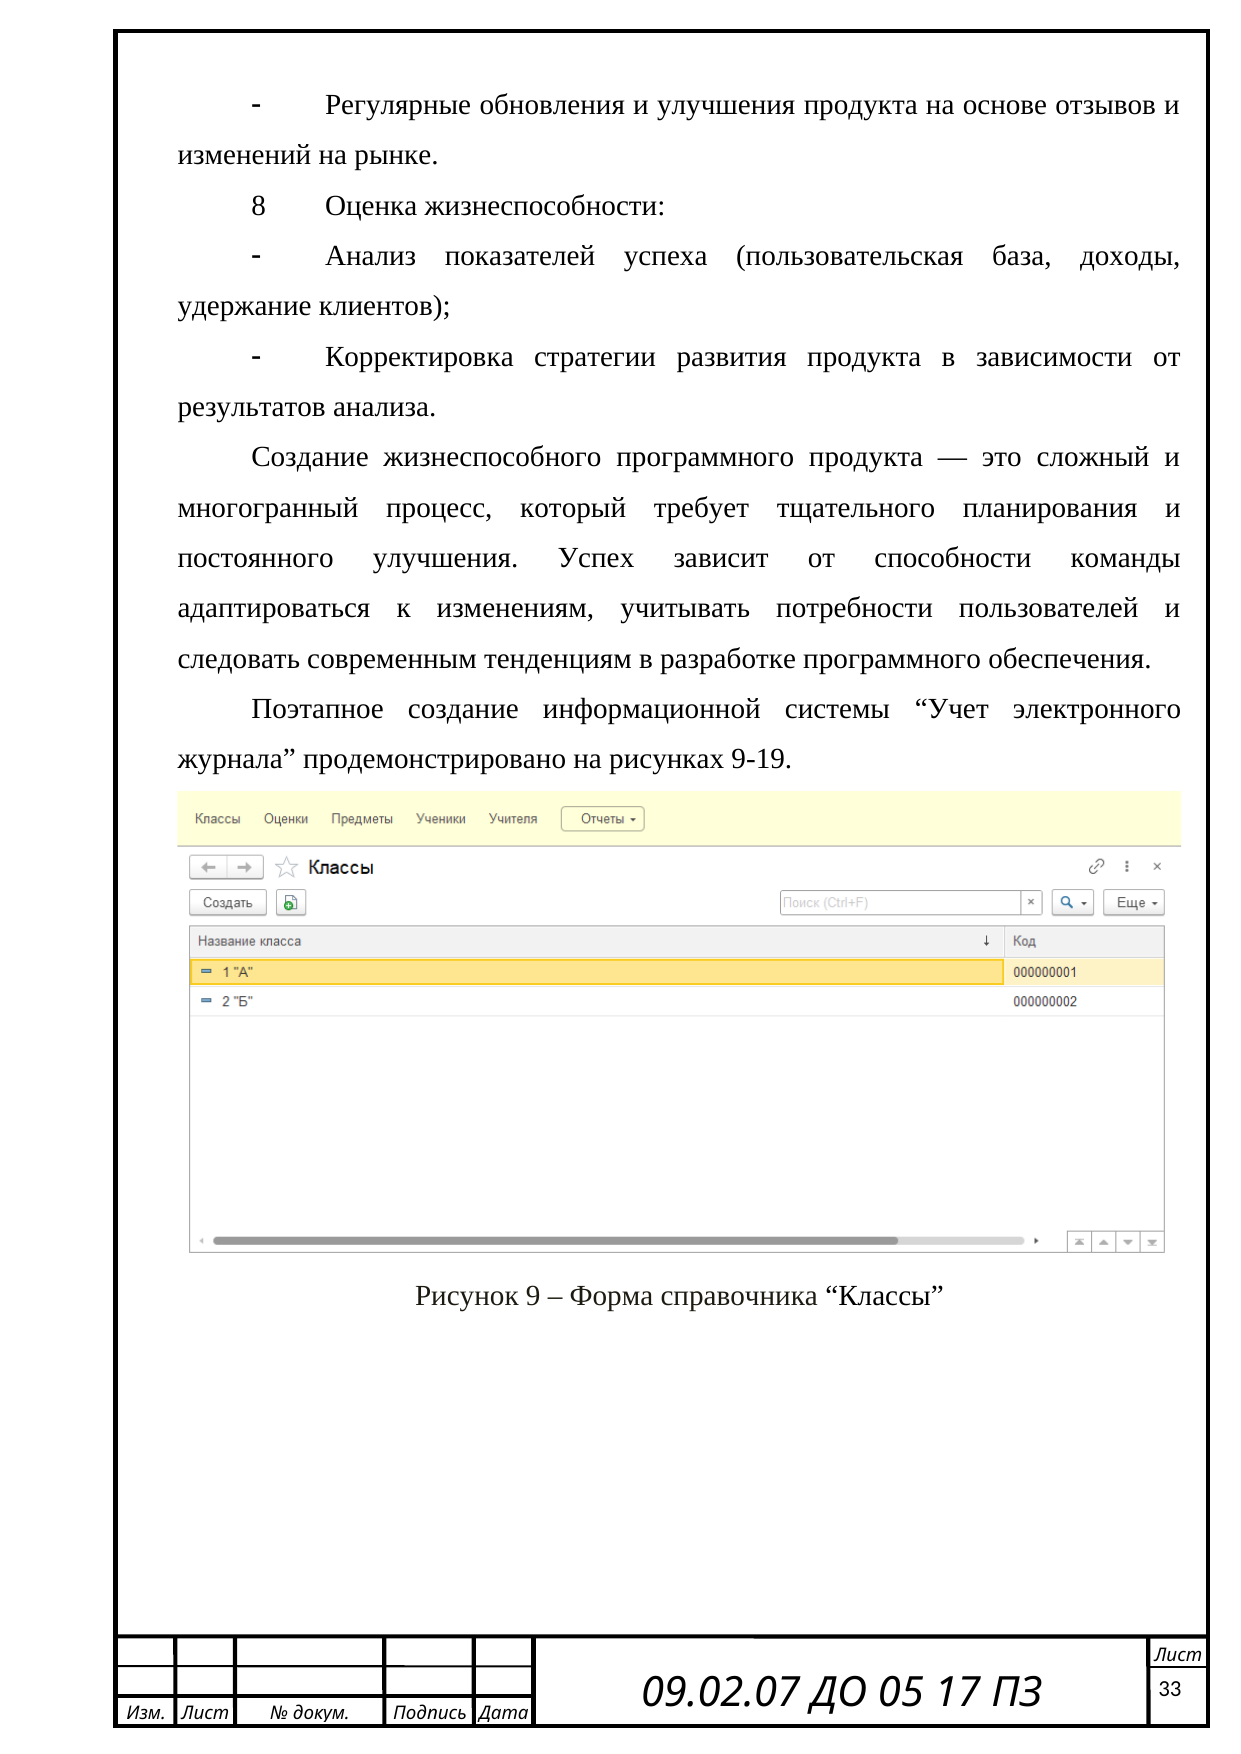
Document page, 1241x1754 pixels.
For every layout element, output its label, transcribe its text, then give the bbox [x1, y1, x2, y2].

picture [177, 791, 1182, 1264]
list Регулярные обновления и улучшения продукта на основе отзывов и изменений на рынке. [177, 87, 1181, 171]
list Анализ показателей успеха (пользовательская база, доходы, удержание клиентов); [177, 238, 1181, 322]
text Рисунок 9 – Форма справочника “Классы” [177, 1278, 1181, 1311]
list Корректировка стратегии развития продукта в зависимости от результатов анализа. [177, 339, 1181, 423]
list Оценка жизнеспособности: [177, 188, 1181, 221]
list Создание жизнеспособного программного продукта — это сложный и многогранный процесс, который требует тщательного планирования и постоянного улучшения. Успех зависит от способности команды адаптироваться к изменениям, учитывать потребности пользователей и следовать современным тенденциям в разработке программного обеспечения. [177, 439, 1181, 674]
list Поэтапное создание информационной системы “Учет электронного журнала” продемонстрировано на рисунках 9-19. [177, 691, 1181, 775]
